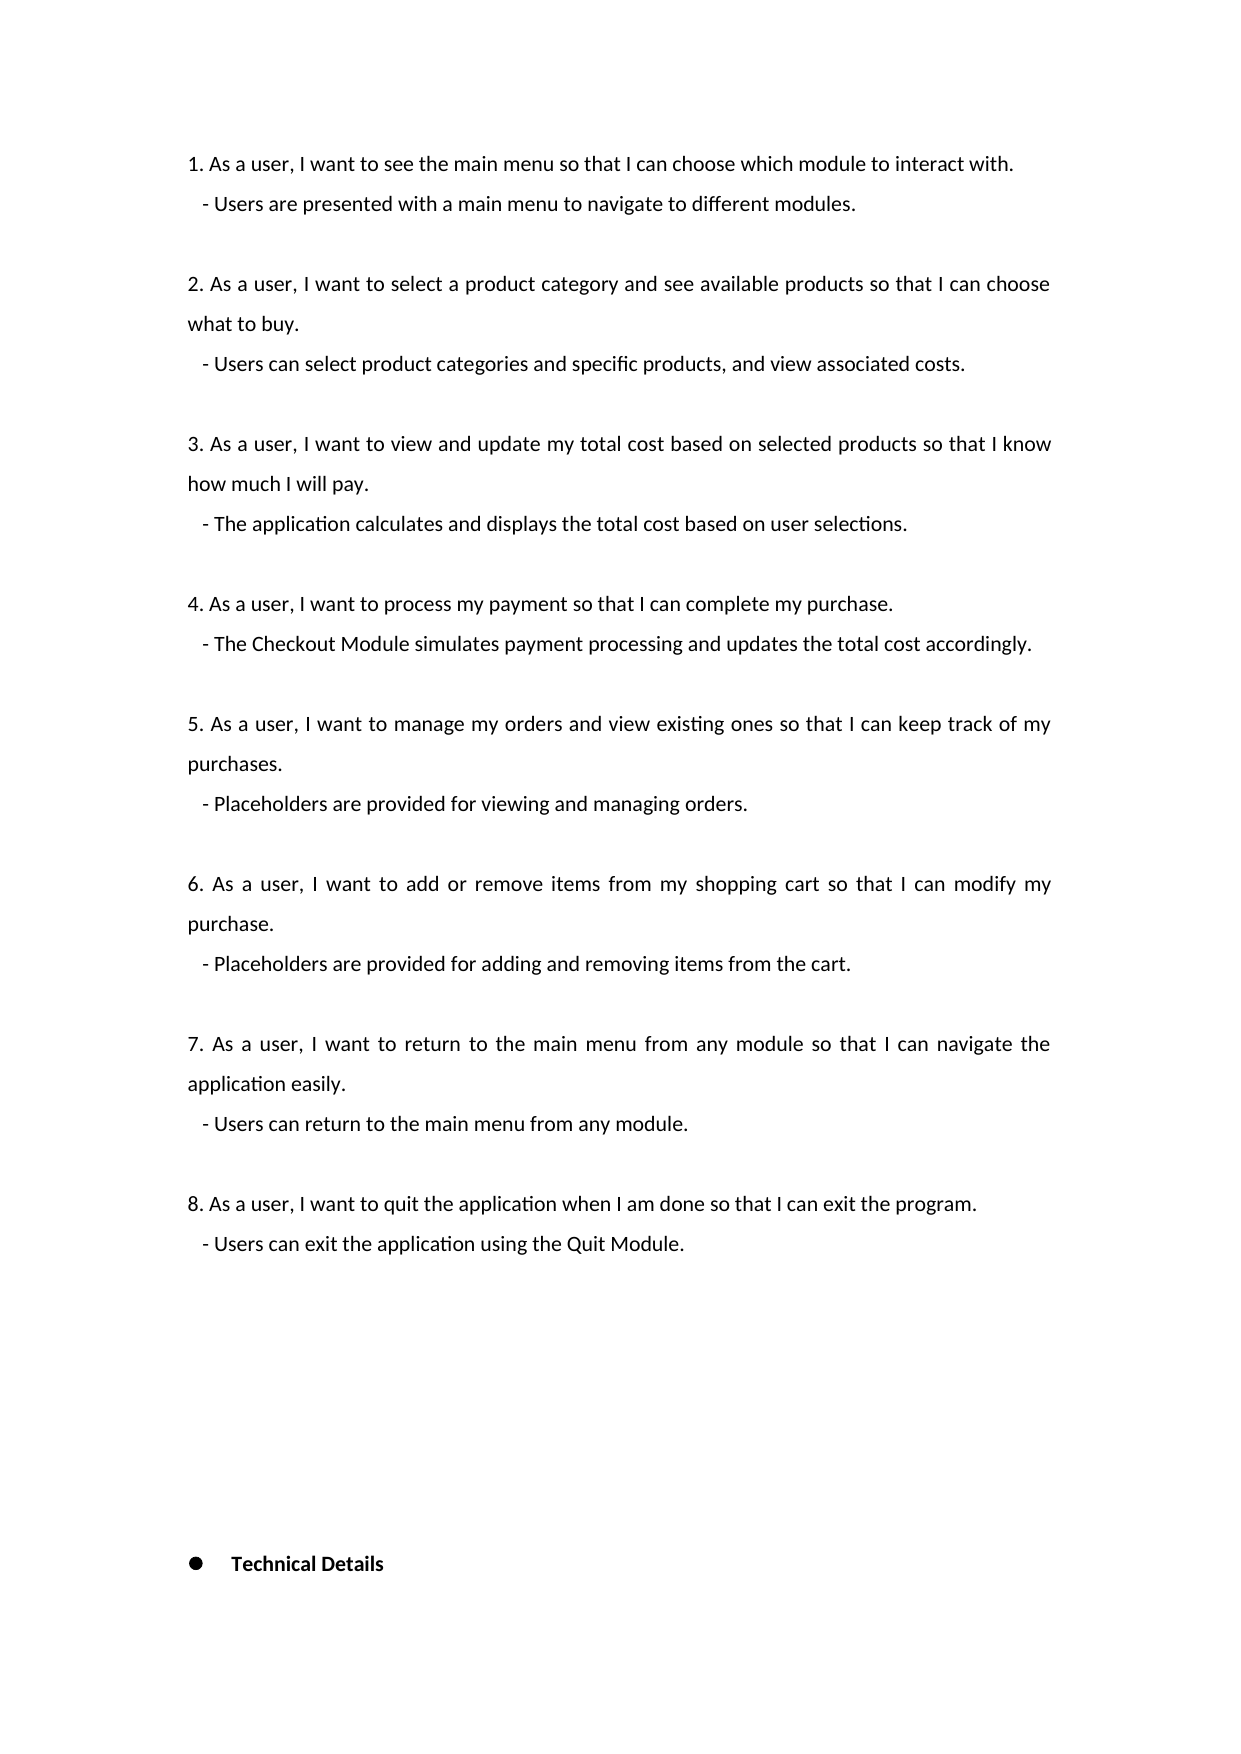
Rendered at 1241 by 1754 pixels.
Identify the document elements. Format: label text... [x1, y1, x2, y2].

text - Users can select product categories and specific products, and view associated costs. [187, 350, 1053, 377]
text 7. As a user, I want to return to the main menu from any module so that I can navigate the application easily. [187, 1030, 1053, 1097]
text 5. As a user, I want to manage my orders and view existing ones so that I can keep track of my purchases. [187, 710, 1053, 777]
text - Placeholders are provided for viewing and managing orders. [187, 790, 1053, 817]
list Technical Details [187, 1550, 1053, 1577]
text - Users can return to the main menu from any module. [187, 1110, 1053, 1137]
text - The Checkout Module simulates payment processing and updates the total cost accordingly. [187, 630, 1053, 657]
text 1. As a user, I want to see the main menu so that I can choose which module to interact with. [187, 150, 1053, 177]
text - Users are presented with a main menu to navigate to different modules. [187, 190, 1053, 217]
text 2. As a user, I want to select a product category and see available products so that I can choose what to buy. [187, 270, 1053, 337]
text - Placeholders are provided for adding and removing items from the cart. [187, 950, 1053, 977]
text 3. As a user, I want to view and update my total cost based on selected products so that I know how much I will pay. [187, 430, 1053, 497]
text 6. As a user, I want to add or remove items from my shopping cart so that I can modify my purchase. [187, 870, 1053, 937]
text - Users can exit the application using the Quit Module. [187, 1230, 1053, 1257]
text - The application calculates and displays the total cost based on user selections. [187, 510, 1053, 537]
text 8. As a user, I want to quit the application when I am done so that I can exit the program. [187, 1190, 1053, 1217]
text 4. As a user, I want to process my payment so that I can complete my purchase. [187, 590, 1053, 617]
